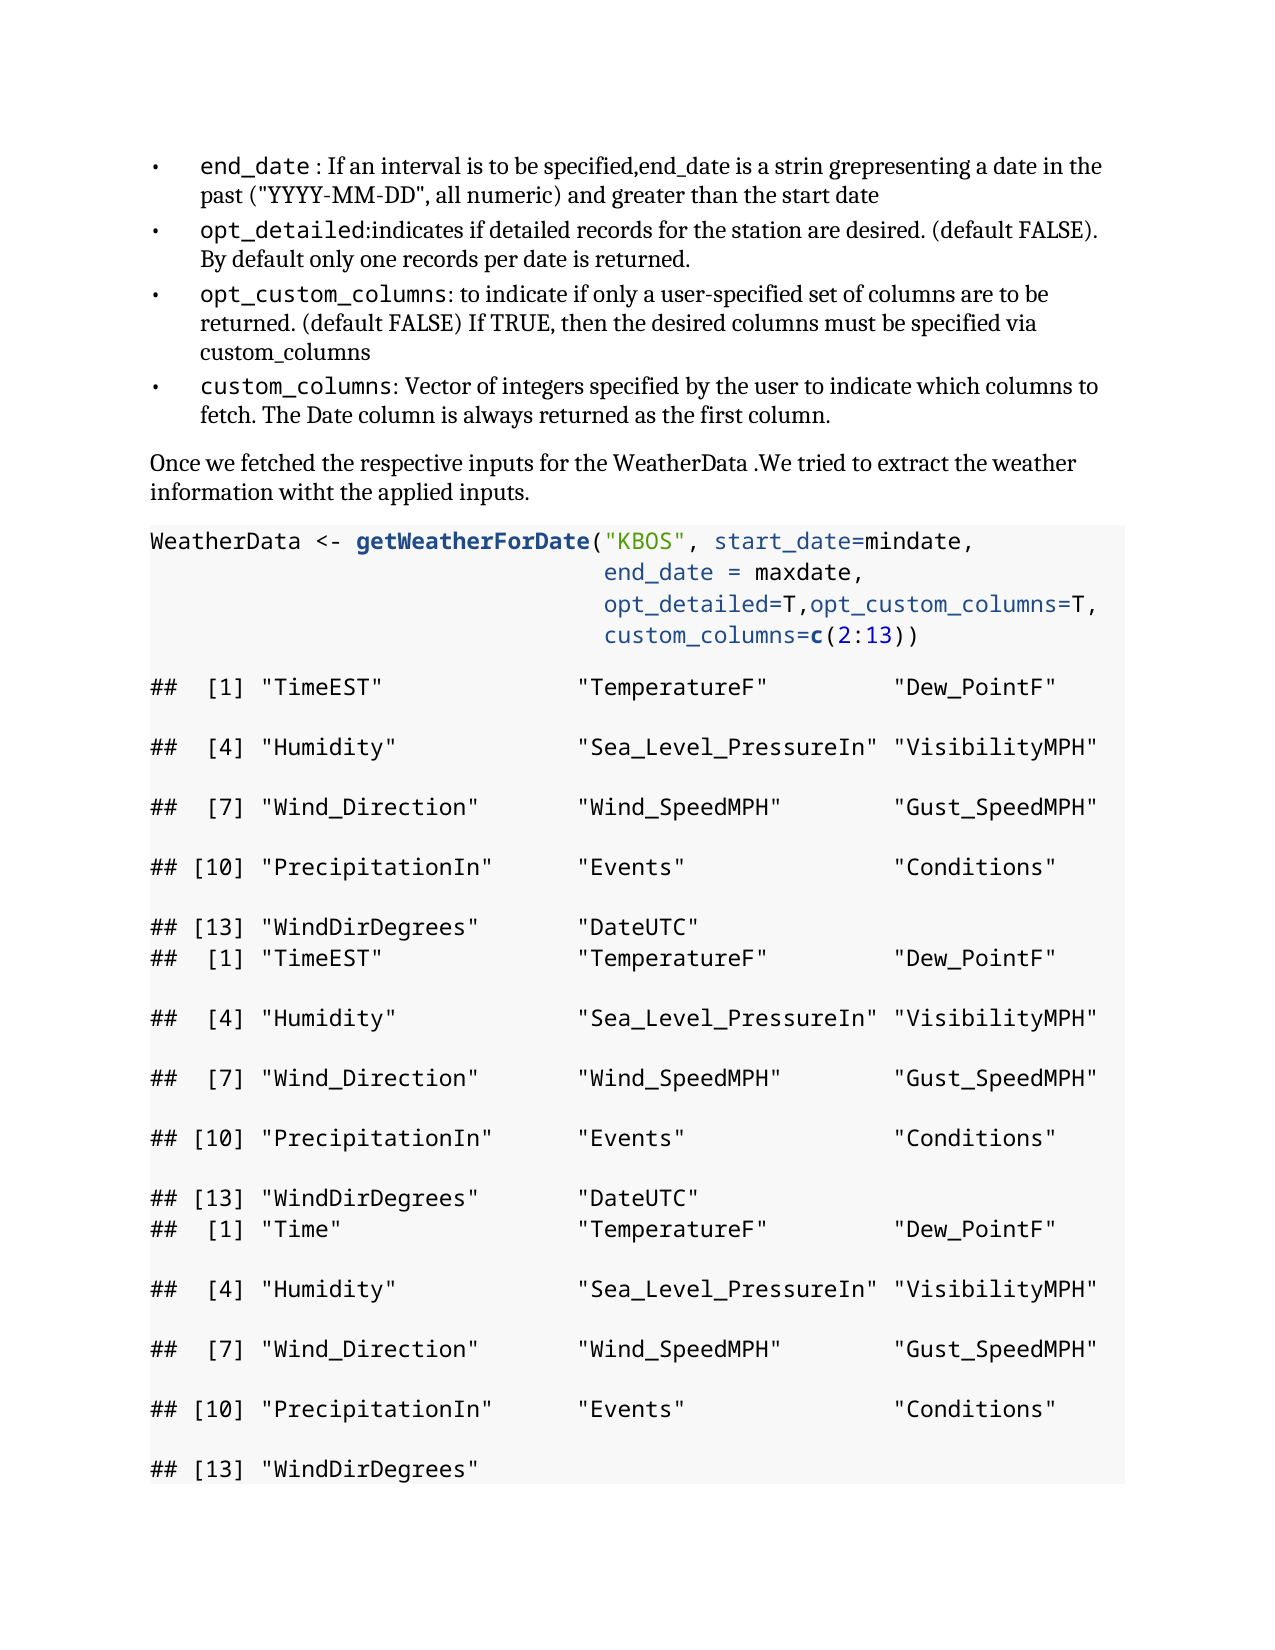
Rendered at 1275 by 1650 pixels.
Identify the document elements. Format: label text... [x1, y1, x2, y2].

list end_date : If an interval is to be specified,end_date is a strin grepresenting a date in the past ("YYYY-MM-DD", all numeric) and greater than the start date [150, 150, 1125, 210]
text ## [1] "TimeEST" "TemperatureF" "Dew_PointF" ## [4] "Humidity" "Sea_Level_PressureIn" "VisibilityMPH" ## [7] "Wind_Direction" "Wind_SpeedMPH" "Gust_SpeedMPH" ## [10] "PrecipitationIn" "Events" "Conditions" ## [13] "WindDirDegrees" "DateUTC" ## [1] "TimeEST" "TemperatureF" "Dew_PointF" ## [4] "Humidity" "Sea_Level_PressureIn" "VisibilityMPH" ## [7] "Wind_Direction" "Wind_SpeedMPH" "Gust_SpeedMPH" ## [10] "PrecipitationIn" "Events" "Conditions" ## [13] "WindDirDegrees" "DateUTC" ## [1] "Time" "TemperatureF" "Dew_PointF" ## [4] "Humidity" "Sea_Level_PressureIn" "VisibilityMPH" ## [7] "Wind_Direction" "Wind_SpeedMPH" "Gust_SpeedMPH" ## [10] "PrecipitationIn" "Events" "Conditions" ## [13] "WindDirDegrees" [150, 671, 1125, 1484]
list custom_columns: Vector of integers specified by the user to indicate which columns to fetch. The Date column is always returned as the first column. [150, 370, 1125, 430]
list opt_custom_columns: to indicate if only a user-specified set of columns are to be returned. (default FALSE) If TRUE, then the desired columns must be specified via custom_columns [150, 277, 1125, 366]
text Once we fetched the respective inputs for the WeatherData .We tried to extract the weather information witht the applied inputs. [150, 449, 1125, 506]
text WeatherData <- getWeatherForDate("KBOS", start_date=mindate, end_date = maxdate, opt_detailed=T,opt_custom_columns=T, custom_columns=c(2:13)) [150, 525, 1125, 650]
list opt_detailed:indicates if detailed records for the station are desired. (default FALSE). By default only one records per date is returned. [150, 214, 1125, 274]
